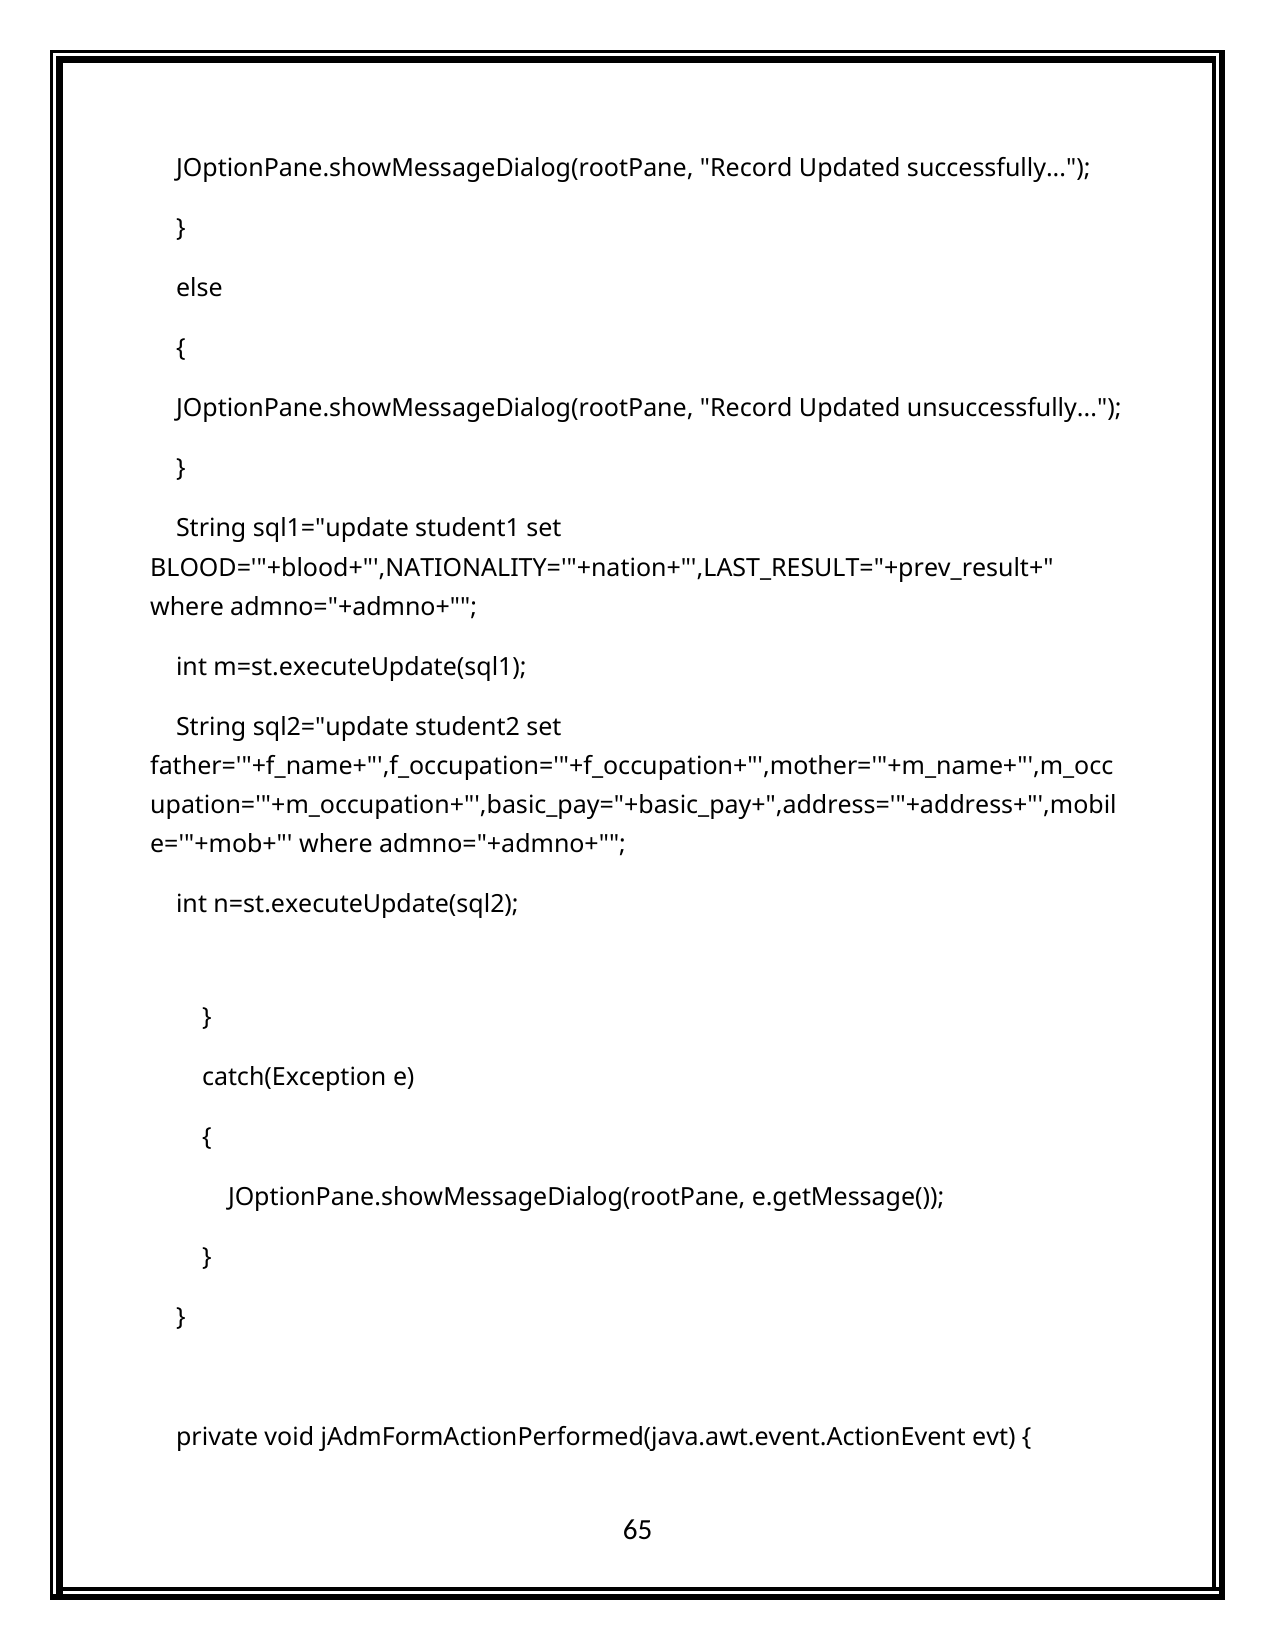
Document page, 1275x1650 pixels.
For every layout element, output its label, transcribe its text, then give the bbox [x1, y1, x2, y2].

text } [150, 450, 1125, 484]
text String sql2="update student2 set father='"+f_name+"',f_occupation='"+f_occupation+"',mother='"+m_name+"',m_occupation='"+m_occupation+"',basic_pay="+basic_pay+",address='"+address+"',mobile='"+mob+"' where admno="+admno+""; [150, 708, 1125, 860]
text { [150, 1119, 1125, 1153]
text else [150, 270, 1125, 304]
text int n=st.executeUpdate(sql2); [150, 886, 1125, 920]
text } [150, 210, 1125, 244]
text catch(Exception e) [150, 1059, 1125, 1093]
text } [150, 1299, 1125, 1333]
text JOptionPane.showMessageDialog(rootPane, "Record Updated unsuccessfully..."); [150, 390, 1125, 424]
text } [150, 999, 1125, 1033]
text JOptionPane.showMessageDialog(rootPane, e.getMessage()); [150, 1179, 1125, 1213]
text String sql1="update student1 set BLOOD='"+blood+"',NATIONALITY='"+nation+"',LAST_RESULT="+prev_result+" where admno="+admno+""; [150, 510, 1125, 622]
text } [150, 1239, 1125, 1273]
text { [150, 330, 1125, 364]
text private void jAdmFormActionPerformed(java.awt.event.ActionEvent evt) { [150, 1419, 1125, 1453]
text JOptionPane.showMessageDialog(rootPane, "Record Updated successfully..."); [150, 150, 1125, 184]
text int m=st.executeUpdate(sql1); [150, 648, 1125, 682]
